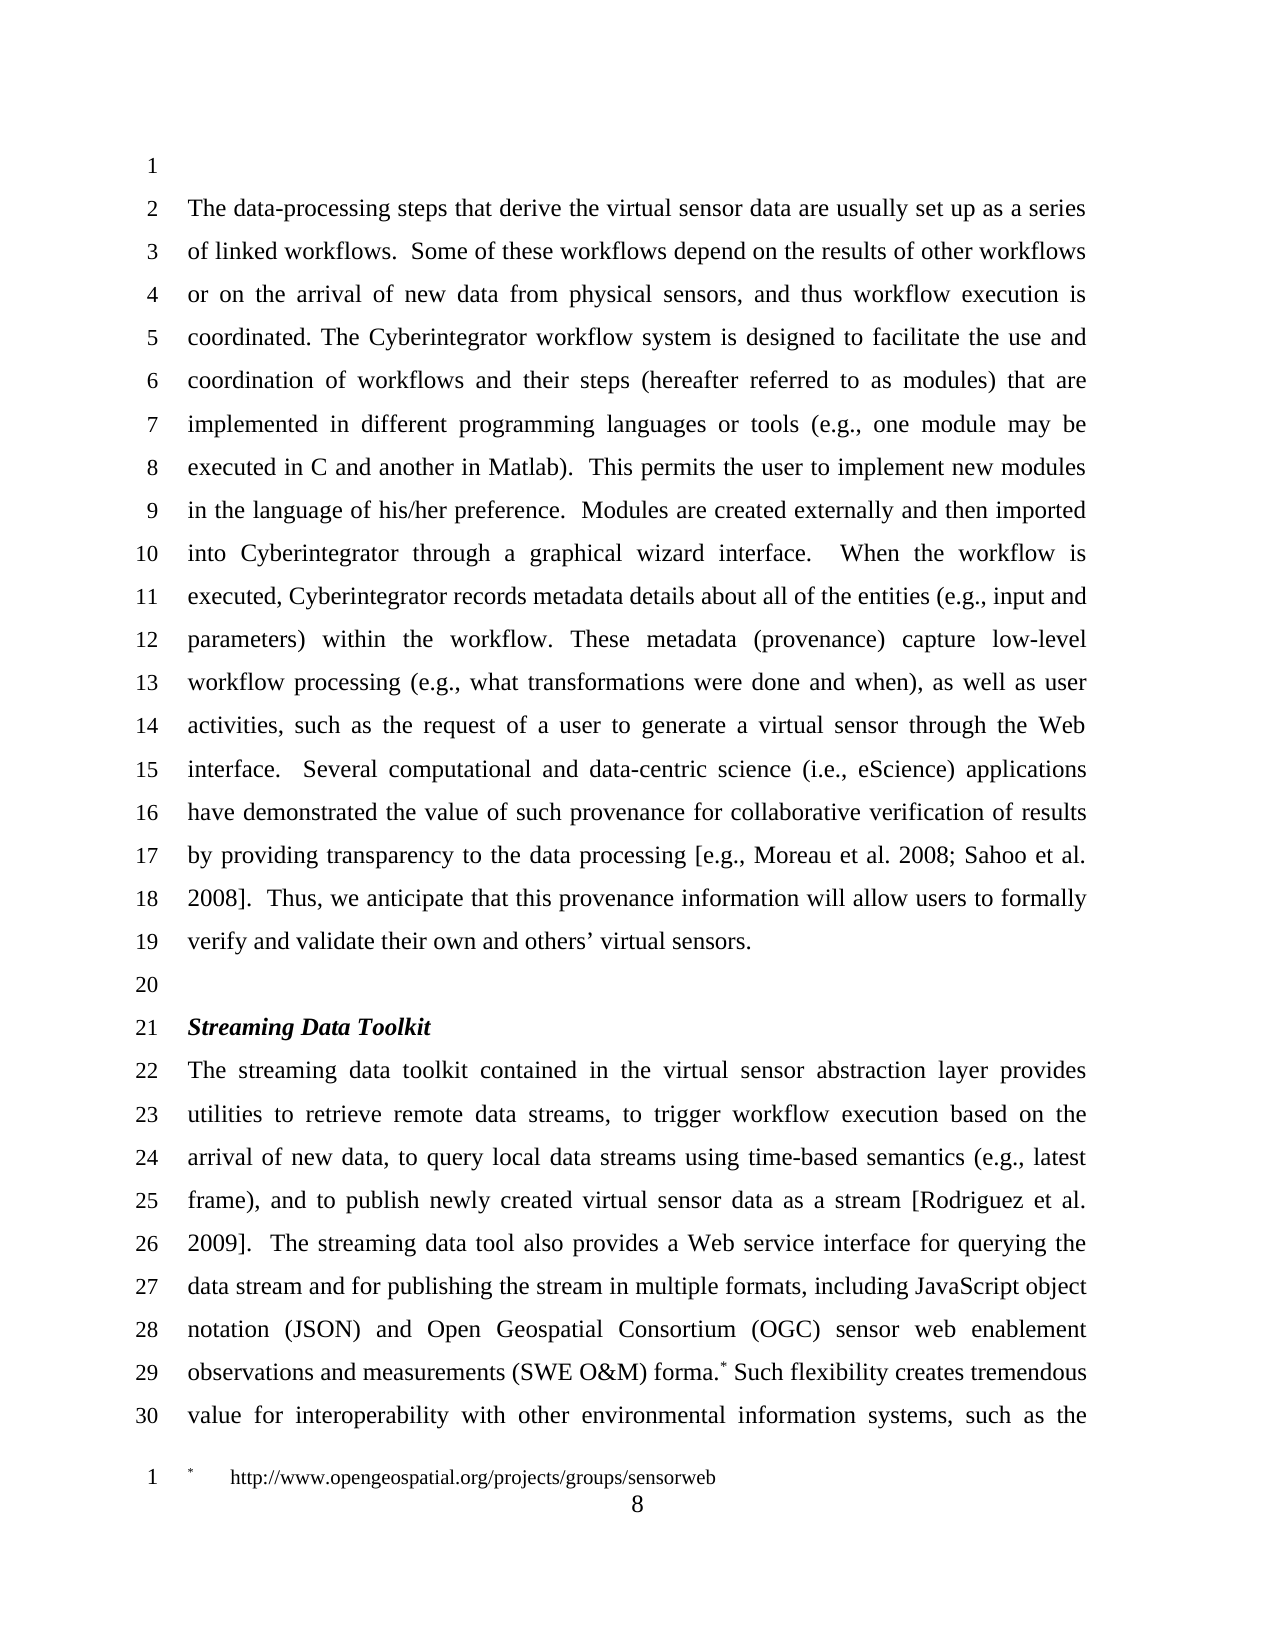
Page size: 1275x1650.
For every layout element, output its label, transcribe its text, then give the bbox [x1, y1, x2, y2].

text The data-processing steps that derive the virtual sensor data are usually set up as a series of linked workflows. Some of these workflows depend on the results of other workflows or on the arrival of new data from physical sensors, and thus workflow execution is coordinated. The Cyberintegrator workflow system is designed to facilitate the use and coordination of workflows and their steps (hereafter referred to as modules) that are implemented in different programming languages or tools (e.g., one module may be executed in C and another in Matlab). This permits the user to implement new modules in the language of his/her preference. Modules are created externally and then imported into Cyberintegrator through a graphical wizard interface. When the workflow is executed, Cyberintegrator records metadata details about all of the entities (e.g., input and parameters) within the workflow. These metadata (provenance) capture low-level workflow processing (e.g., what transformations were done and when), as well as user activities, such as the request of a user to generate a virtual sensor through the Web interface. Several computational and data-centric science (i.e., eScience) applications have demonstrated the value of such provenance for collaborative verification of results by providing transparency to the data processing [e.g., Moreau et al. 2008; Sahoo et al. 2008]. Thus, we anticipate that this provenance information will allow users to formally verify and validate their own and others’ virtual sensors. [187, 193, 1087, 955]
text Streaming Data Toolkit [187, 1012, 1087, 1041]
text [187, 1056, 1087, 1429]
